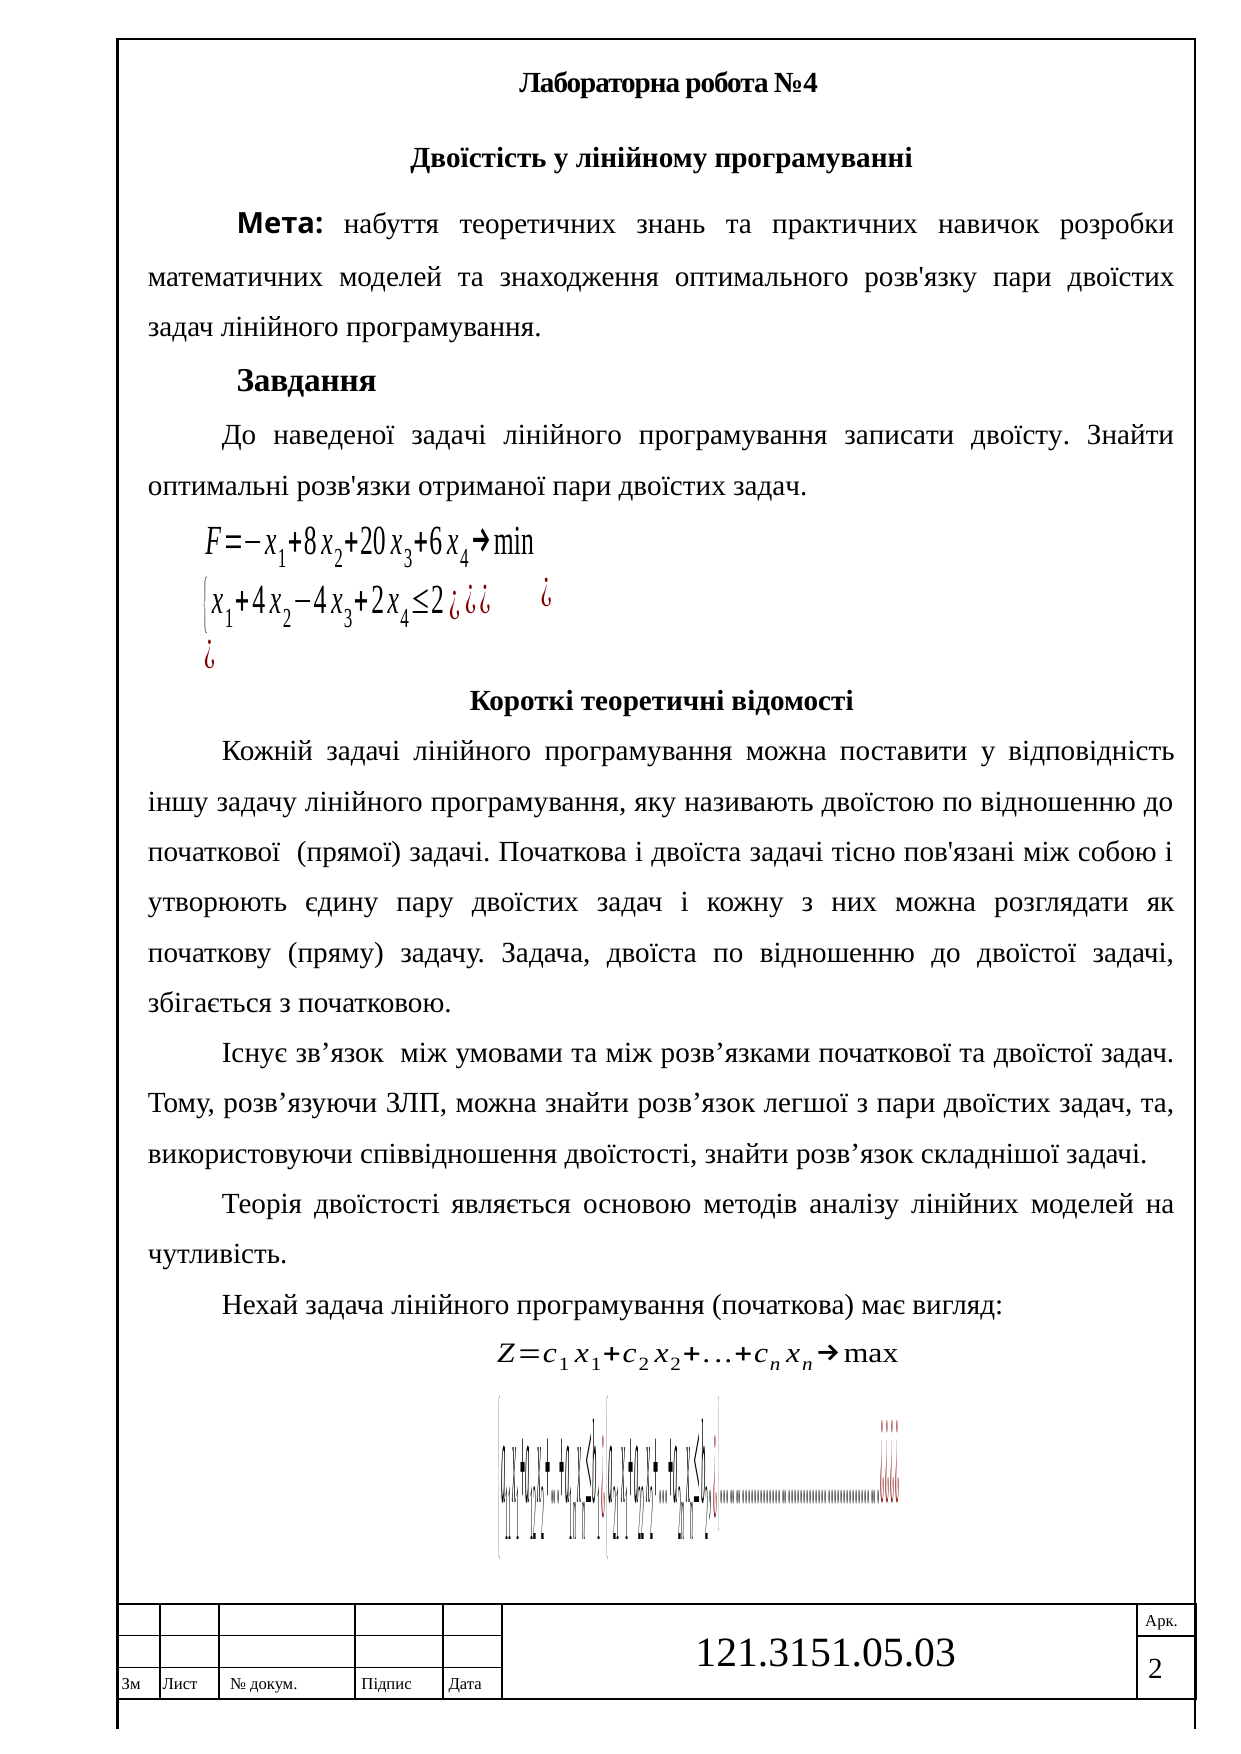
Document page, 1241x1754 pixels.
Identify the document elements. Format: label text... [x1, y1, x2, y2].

list Існує зв’язок між умовами та між розв’язками початкової та двоїстої задач. Тому, розв’язуючи ЗЛП, можна знайти розв’язок легшої з пари двоїстих задач, та, використовуючи співвідношення двоїстості, знайти розв’язок складнішої задачі. [148, 1035, 1175, 1169]
text Мета: набуття теоретичних знань та практичних навичок розробки математичних моделей та знаходження оптимального розв'язку пари двоїстих задач лінійного програмування. [148, 203, 1175, 343]
text Лабораторна робота №4 [162, 65, 1175, 99]
text Двоїстість у лінійному програмуванні [148, 140, 1175, 174]
text Завдання [148, 360, 1175, 398]
text До наведеної задачі лінійного програмування записати двоїсту. Знайти оптимальні розв'язки отриманої пари двоїстих задач. [148, 417, 1175, 501]
list Теорія двоїстості являється основою методів аналізу лінійних моделей на чутливість. [148, 1186, 1175, 1270]
list Кожній задачі лінійного програмування можна поставити у відповідність іншу задачу лінійного програмування, яку називають двоїстою по відношенню до початкової (прямої) задачі. Початкова і двоїста задачі тісно пов'язані між собою і утворюють єдину пару двоїстих задач і кожну з них можна розглядати як початкову (пряму) задачу. Задача, двоїста по відношенню до двоїстої задачі, збігається з початковою. [148, 733, 1175, 1018]
list Нехай задача лінійного програмування (початкова) має вигляд: [148, 1287, 1175, 1320]
text Короткі теоретичні відомості [148, 683, 1175, 717]
